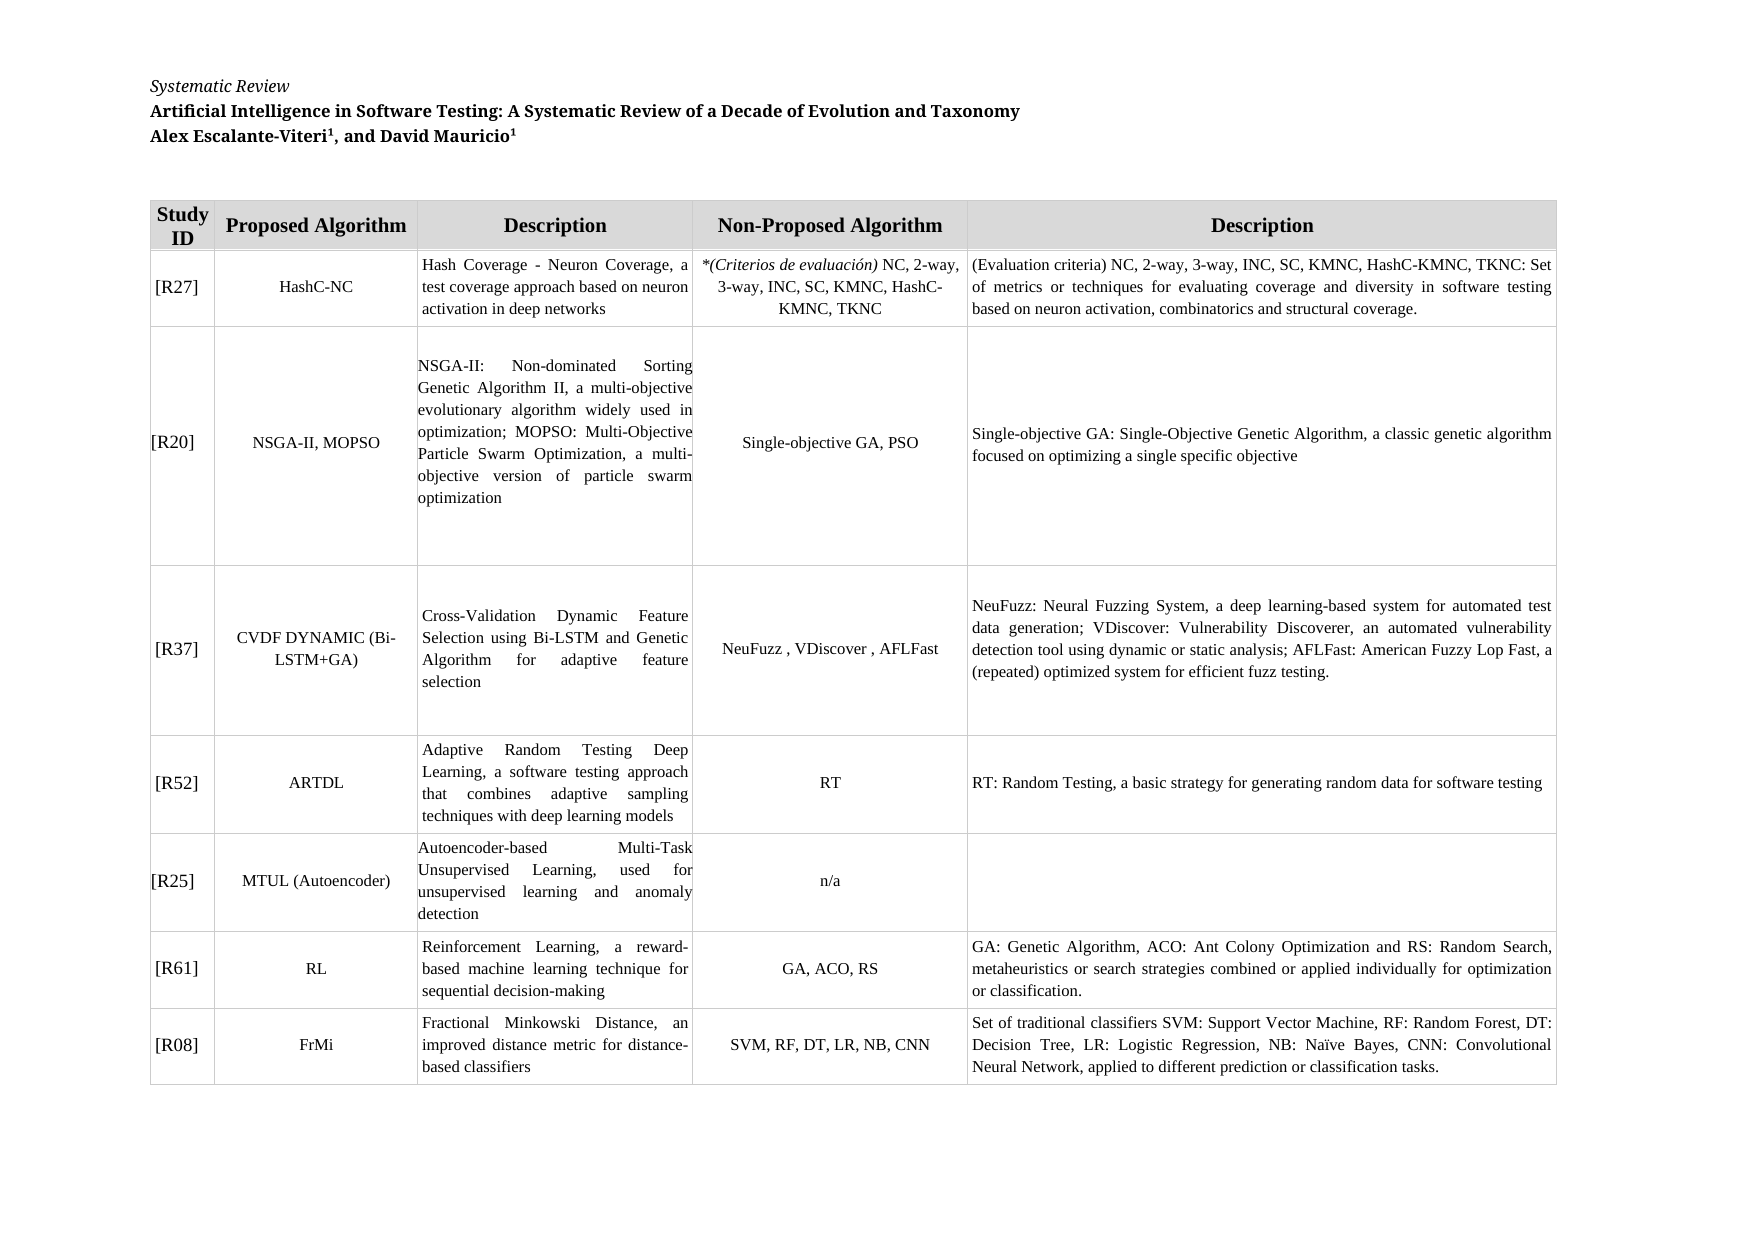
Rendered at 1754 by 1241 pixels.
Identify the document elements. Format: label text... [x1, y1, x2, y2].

table_cell [R61] [151, 932, 214, 1008]
table_cell Set of traditional classifiers SVM: Support Vector Machine, RF: Random Forest, DT: Decision Tree, LR: Logistic Regression, NB: Naïve Bayes, CNN: Convolutional Neural Network, applied to different prediction or classification tasks. [968, 1009, 1556, 1084]
table_cell Cross-Validation Dynamic Feature Selection using Bi-LSTM and Genetic Algorithm for adaptive feature selection [418, 566, 692, 734]
table_cell CVDF DYNAMIC (Bi-LSTM+GA) [215, 566, 417, 734]
table_cell n/a [693, 834, 967, 931]
table_cell Single-objective GA: Single-Objective Genetic Algorithm, a classic genetic algorithm focused on optimizing a single specific objective [968, 327, 1556, 565]
table_cell NeuFuzz , VDiscover , AFLFast [693, 566, 967, 734]
table_cell Reinforcement Learning, a reward-based machine learning technique for sequential decision-making [418, 932, 692, 1008]
table_header Study ID [151, 201, 214, 249]
table_cell [R25] [151, 834, 214, 931]
table_header Non-Proposed Algorithm [693, 201, 967, 249]
table_cell SVM, RF, DT, LR, NB, CNN [693, 1009, 967, 1084]
table_cell Hash Coverage - Neuron Coverage, a test coverage approach based on neuron activation in deep networks [418, 251, 692, 326]
table_cell RT [693, 736, 967, 833]
table_cell NeuFuzz: Neural Fuzzing System, a deep learning-based system for automated test data generation; VDiscover: Vulnerability Discoverer, an automated vulnerability detection tool using dynamic or static analysis; AFLFast: American Fuzzy Lop Fast, a (repeated) optimized system for efficient fuzz testing. [968, 566, 1556, 734]
table_cell Adaptive Random Testing Deep Learning, a software testing approach that combines adaptive sampling techniques with deep learning models [418, 736, 692, 833]
table_cell Autoencoder-based Multi-Task Unsupervised Learning, used for unsupervised learning and anomaly detection [418, 834, 692, 931]
table_cell Single-objective GA, PSO [693, 327, 967, 565]
table_cell [R27] [151, 251, 214, 326]
table_cell Fractional Minkowski Distance, an improved distance metric for distance-based classifiers [418, 1009, 692, 1084]
table_cell GA, ACO, RS [693, 932, 967, 1008]
table_cell [R20] [151, 327, 214, 565]
table_cell [R37] [151, 566, 214, 734]
table_cell NSGA-II: Non-dominated Sorting Genetic Algorithm II, a multi-objective evolutionary algorithm widely used in optimization; MOPSO: Multi-Objective Particle Swarm Optimization, a multi-objective version of particle swarm optimization [418, 327, 692, 565]
table_cell [R08] [151, 1009, 214, 1084]
table_cell [968, 834, 1556, 931]
table_cell [R52] [151, 736, 214, 833]
table_cell NSGA-II, MOPSO [215, 327, 417, 565]
table_cell ARTDL [215, 736, 417, 833]
table_cell HashC-NC [215, 251, 417, 326]
table_cell MTUL (Autoencoder) [215, 834, 417, 931]
table_cell (Evaluation criteria) NC, 2-way, 3-way, INC, SC, KMNC, HashC-KMNC, TKNC: Set of metrics or techniques for evaluating coverage and diversity in software testing based on neuron activation, combinatorics and structural coverage. [968, 251, 1556, 326]
table_header Description [418, 201, 692, 249]
table_cell GA: Genetic Algorithm, ACO: Ant Colony Optimization and RS: Random Search, metaheuristics or search strategies combined or applied individually for optimization or classification. [968, 932, 1556, 1008]
table_header Description [968, 201, 1556, 249]
table_cell *(Criterios de evaluación) NC, 2-way, 3-way, INC, SC, KMNC, HashC-KMNC, TKNC [693, 251, 967, 326]
table_cell FrMi [215, 1009, 417, 1084]
table_cell RT: Random Testing, a basic strategy for generating random data for software testing [968, 736, 1556, 833]
table_header Proposed Algorithm [215, 201, 417, 249]
table_cell RL [215, 932, 417, 1008]
